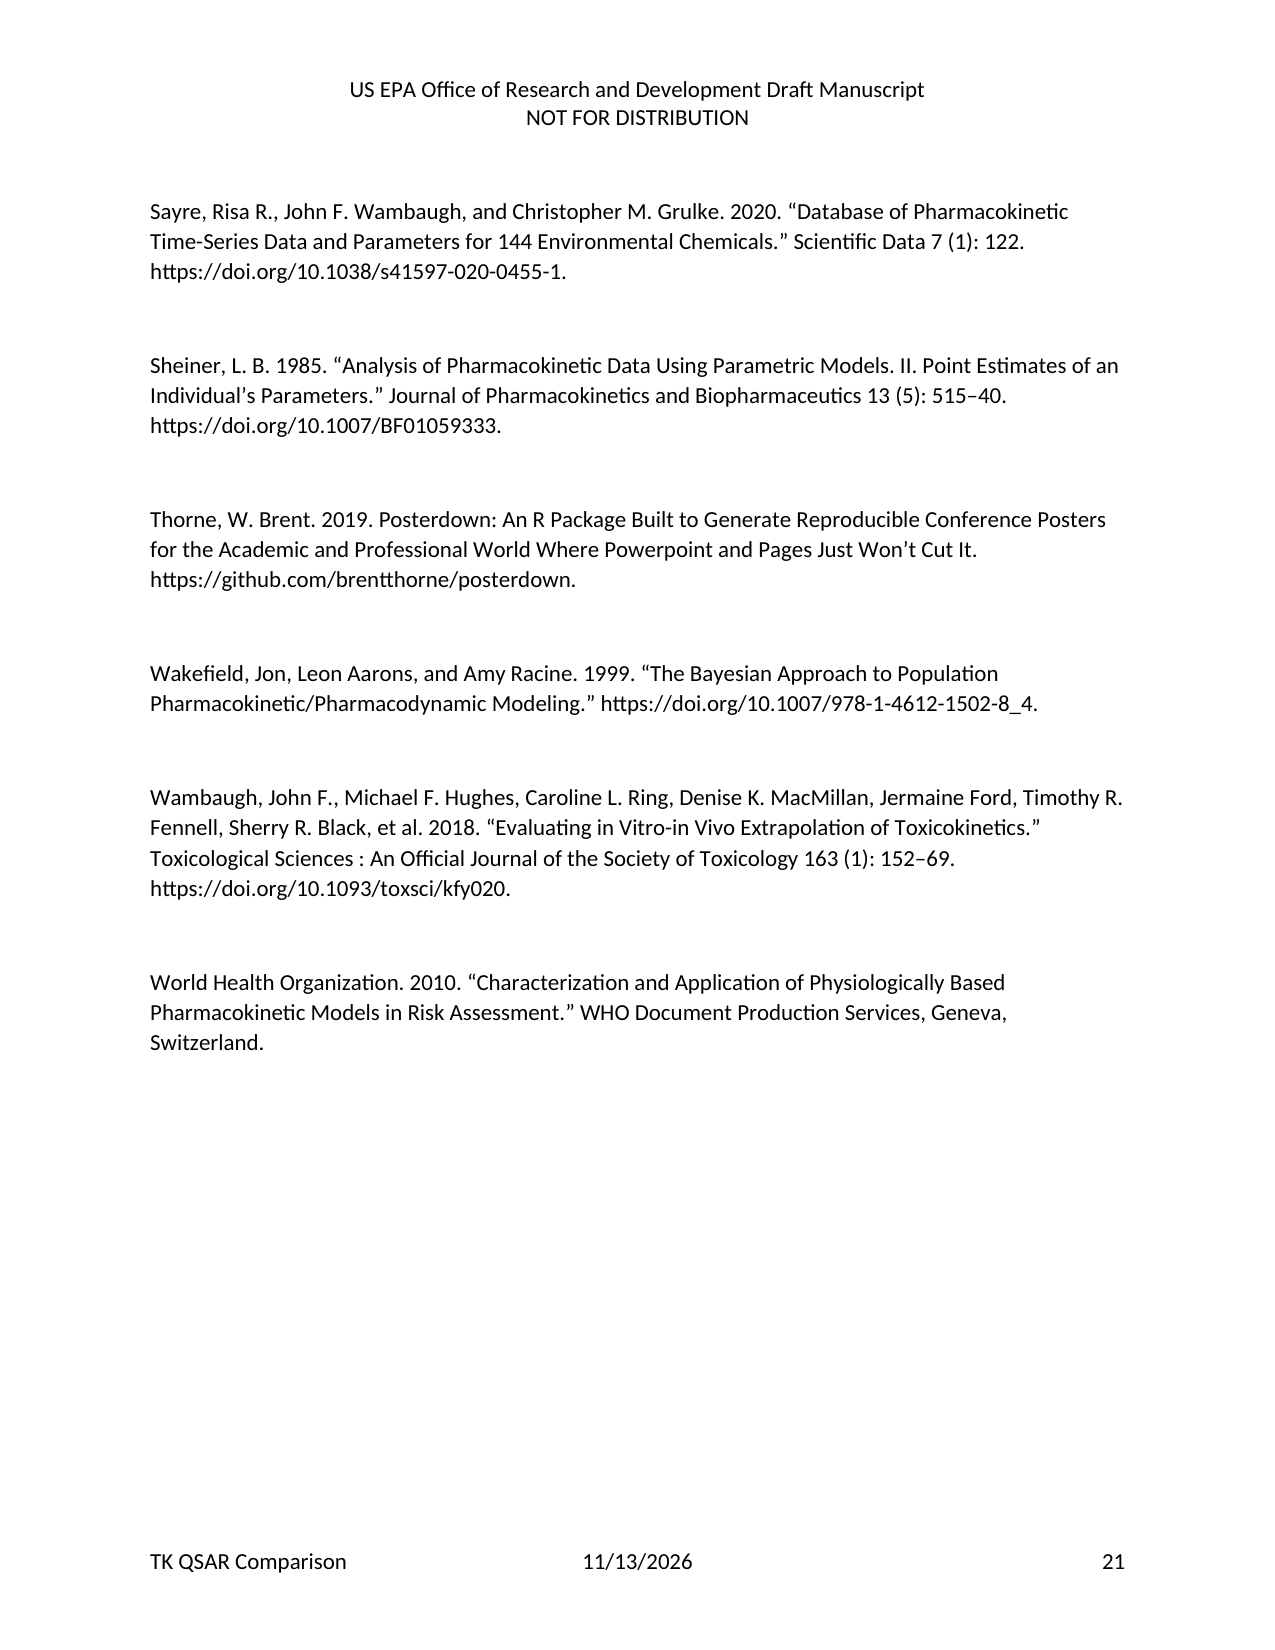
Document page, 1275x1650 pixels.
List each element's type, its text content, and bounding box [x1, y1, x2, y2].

text Wambaugh, John F., Michael F. Hughes, Caroline L. Ring, Denise K. MacMillan, Jermaine Ford, Timothy R. Fennell, Sherry R. Black, et al. 2018. “Evaluating in Vitro-in Vivo Extrapolation of Toxicokinetics.” Toxicological Sciences : An Official Journal of the Society of Toxicology 163 (1): 152–69. https://doi.org/10.1093/toxsci/kfy020. [150, 783, 1125, 902]
text Sheiner, L. B. 1985. “Analysis of Pharmacokinetic Data Using Parametric Models. II. Point Estimates of an Individual’s Parameters.” Journal of Pharmacokinetics and Biopharmaceutics 13 (5): 515–40. https://doi.org/10.1007/BF01059333. [150, 351, 1125, 439]
text World Health Organization. 2010. “Characterization and Application of Physiologically Based Pharmacokinetic Models in Risk Assessment.” WHO Document Production Services, Geneva, Switzerland. [150, 968, 1125, 1056]
text Sayre, Risa R., John F. Wambaugh, and Christopher M. Grulke. 2020. “Database of Pharmacokinetic Time-Series Data and Parameters for 144 Environmental Chemicals.” Scientific Data 7 (1): 122. https://doi.org/10.1038/s41597-020-0455-1. [150, 197, 1125, 285]
text Wakefield, Jon, Leon Aarons, and Amy Racine. 1999. “The Bayesian Approach to Population Pharmacokinetic/Pharmacodynamic Modeling.” https://doi.org/10.1007/978-1-4612-1502-8_4. [150, 659, 1125, 718]
text Thorne, W. Brent. 2019. Posterdown: An R Package Built to Generate Reproducible Conference Posters for the Academic and Professional World Where Powerpoint and Pages Just Won’t Cut It. https://github.com/brentthorne/posterdown. [150, 505, 1125, 594]
